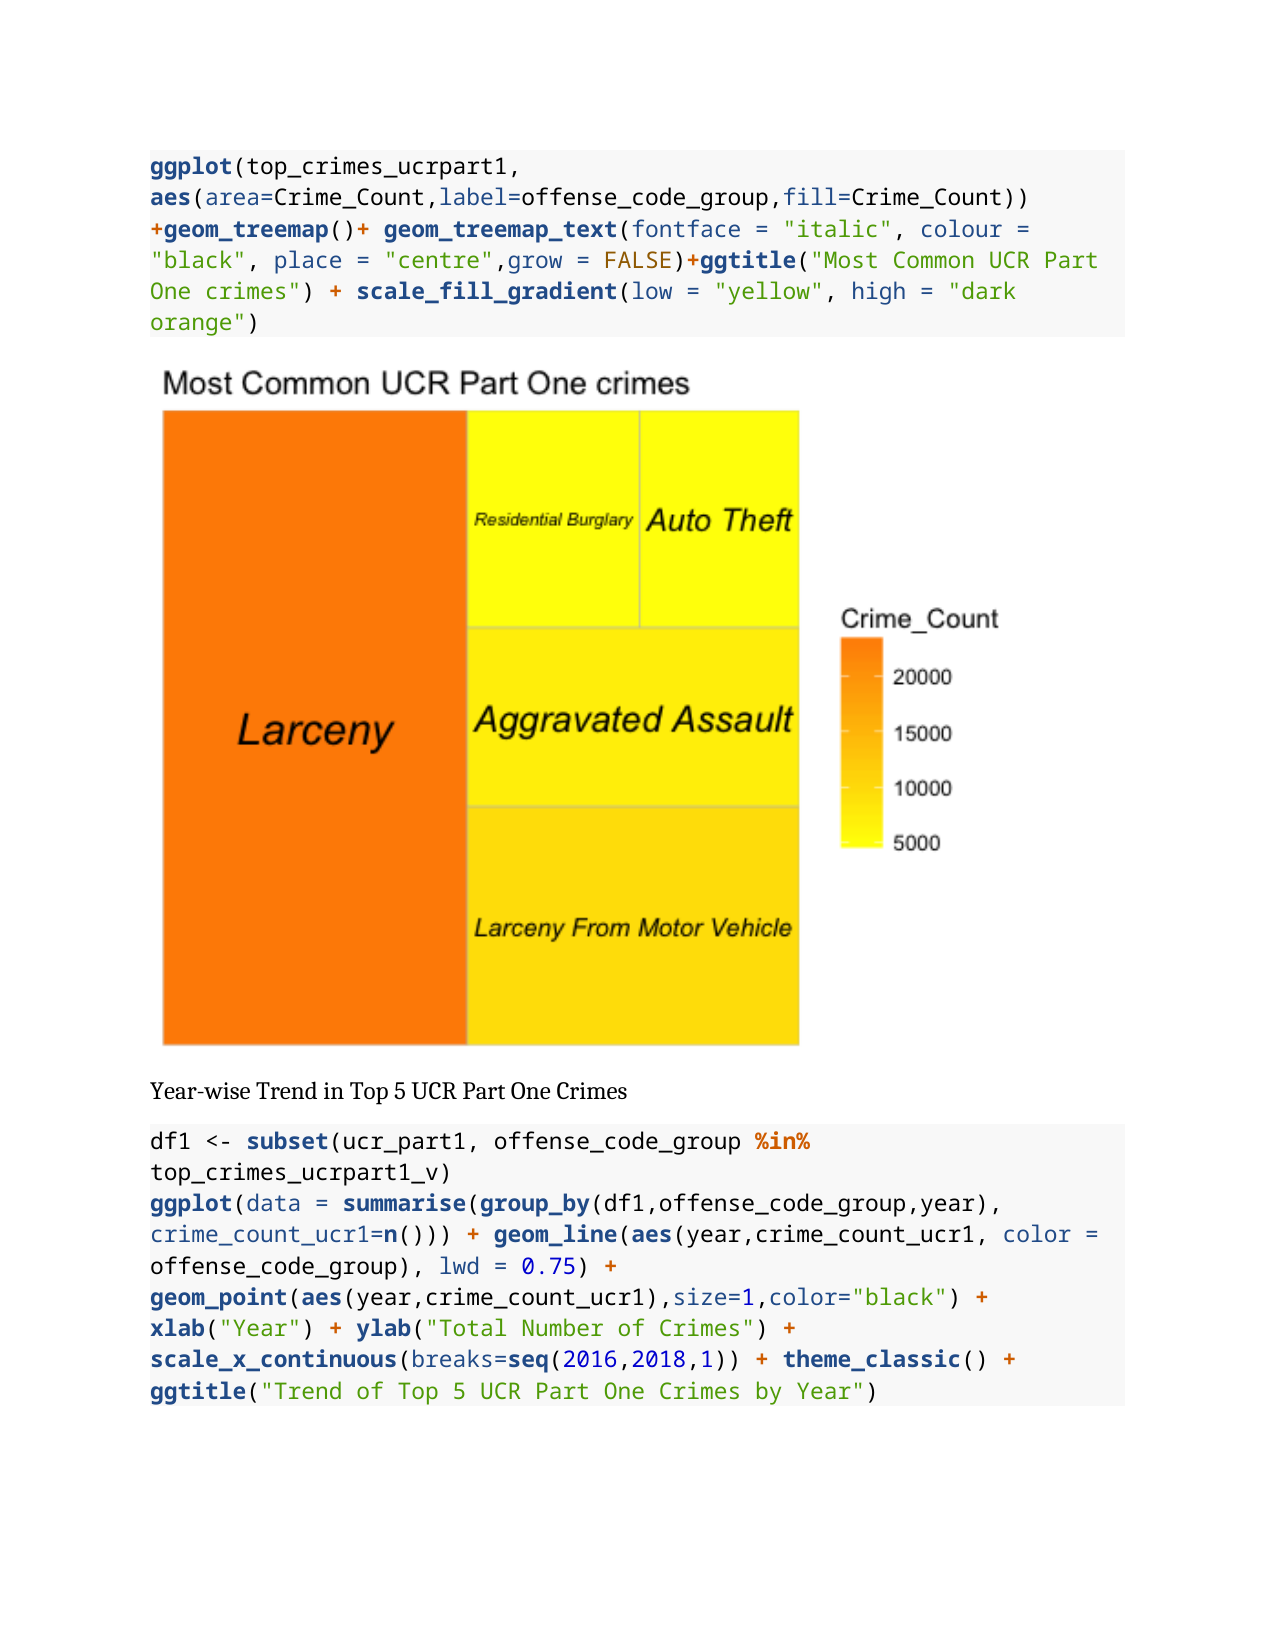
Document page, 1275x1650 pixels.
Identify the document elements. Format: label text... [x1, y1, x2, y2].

text df1 <- subset(ucr_part1, offense_code_group %in% top_crimes_ucrpart1_v) ggplot(data = summarise(group_by(df1,offense_code_group,year), crime_count_ucr1=n())) + geom_line(aes(year,crime_count_ucr1, color = offense_code_group), lwd = 0.75) + geom_point(aes(year,crime_count_ucr1),size=1,color="black") + xlab("Year") + ylab("Total Number of Crimes") + scale_x_continuous(breaks=seq(2016,2018,1)) + theme_classic() + ggtitle("Trend of Top 5 UCR Part One Crimes by Year") [150, 1124, 1125, 1406]
text Year-wise Trend in Top 5 UCR Part One Crimes [150, 1077, 1125, 1106]
picture [150, 358, 1025, 1059]
text ggplot(top_crimes_ucrpart1, aes(area=Crime_Count,label=offense_code_group,fill=Crime_Count))+geom_treemap()+ geom_treemap_text(fontface = "italic", colour = "black", place = "centre",grow = FALSE)+ggtitle("Most Common UCR Part One crimes") + scale_fill_gradient(low = "yellow", high = "dark orange") [150, 150, 1125, 337]
